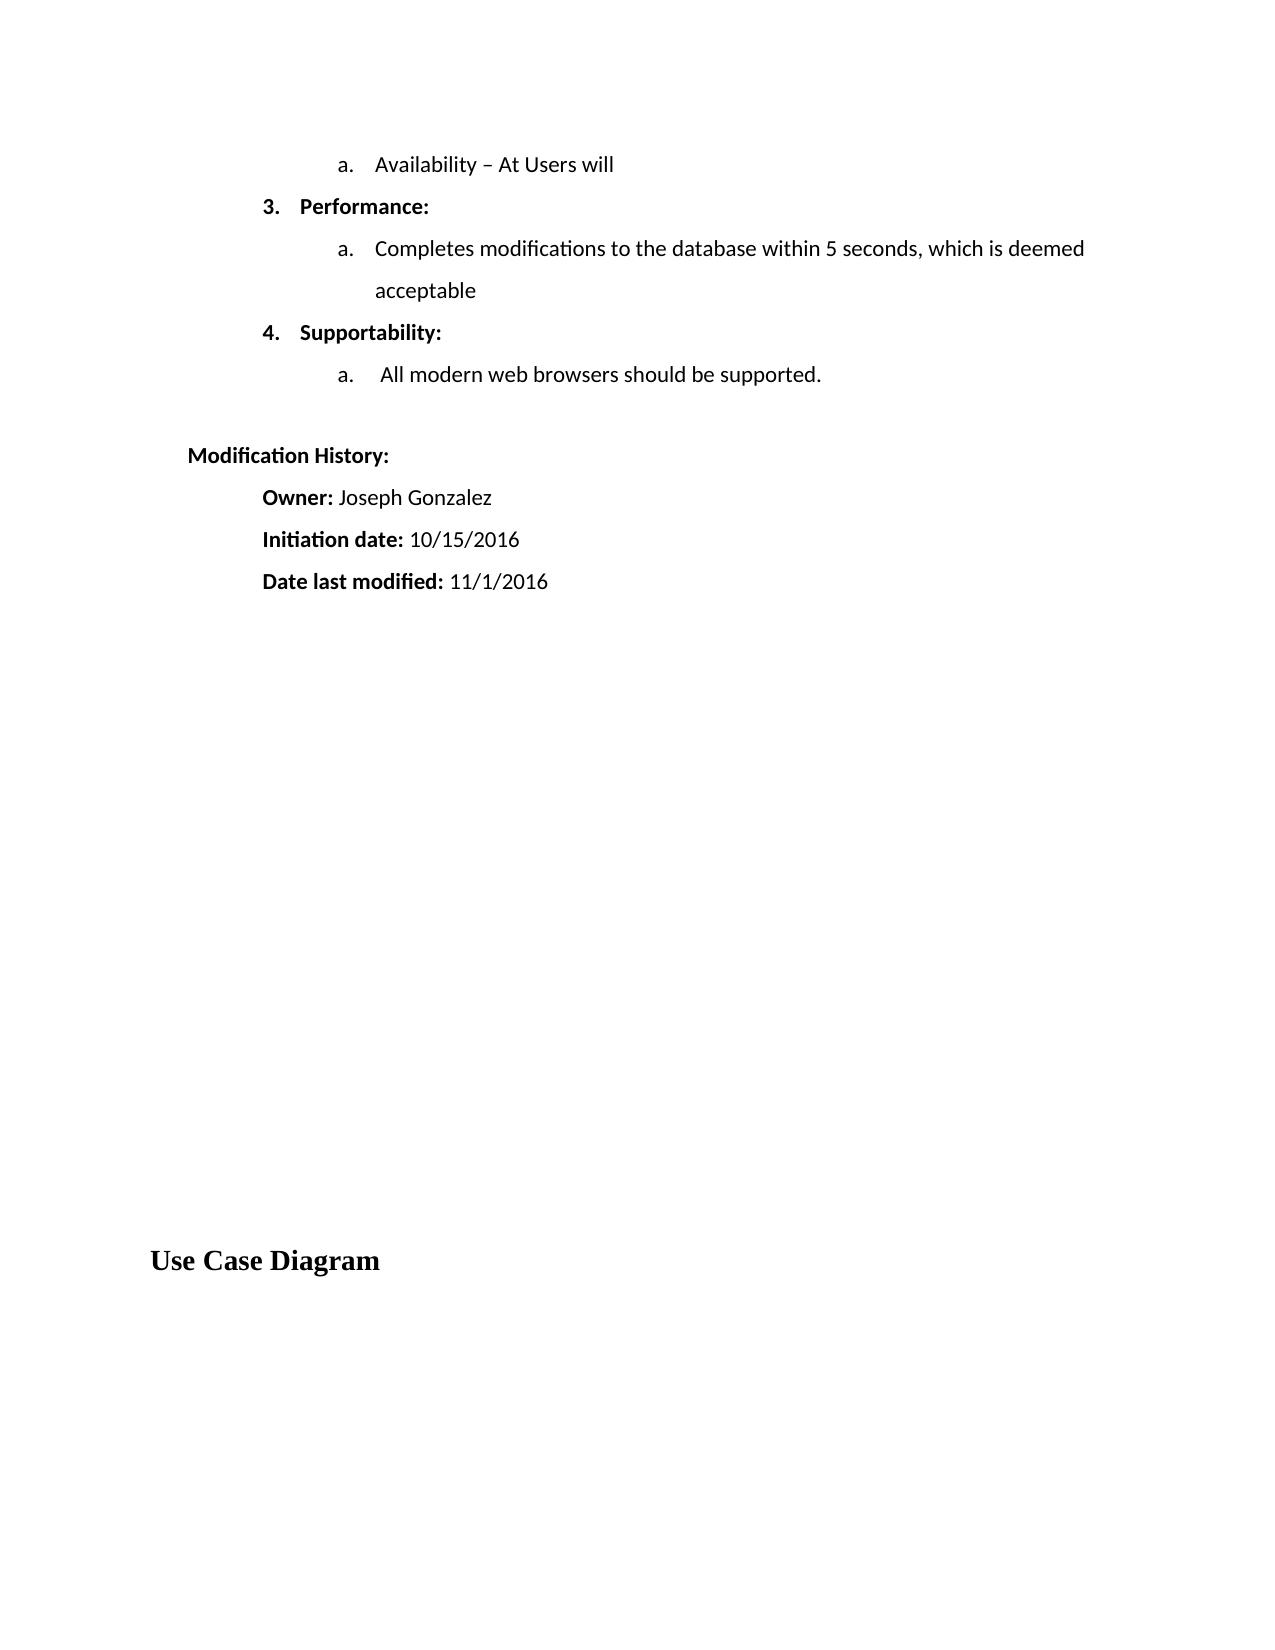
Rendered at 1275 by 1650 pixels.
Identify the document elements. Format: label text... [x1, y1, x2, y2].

text Owner: Joseph Gonzalez [262, 483, 1125, 511]
text Initiation date: 10/15/2016 [262, 525, 1125, 553]
text Use Case Diagram [150, 1243, 1125, 1277]
list Availability – At Users will [337, 150, 1125, 178]
text Date last modified: 11/1/2016 [262, 567, 1125, 595]
text Modification History: [187, 441, 1125, 469]
list Supportability: [262, 318, 1125, 346]
list Performance: [262, 192, 1125, 220]
list All modern web browsers should be supported. [337, 360, 1125, 388]
list Completes modifications to the database within 5 seconds, which is deemed acceptable [337, 234, 1125, 304]
